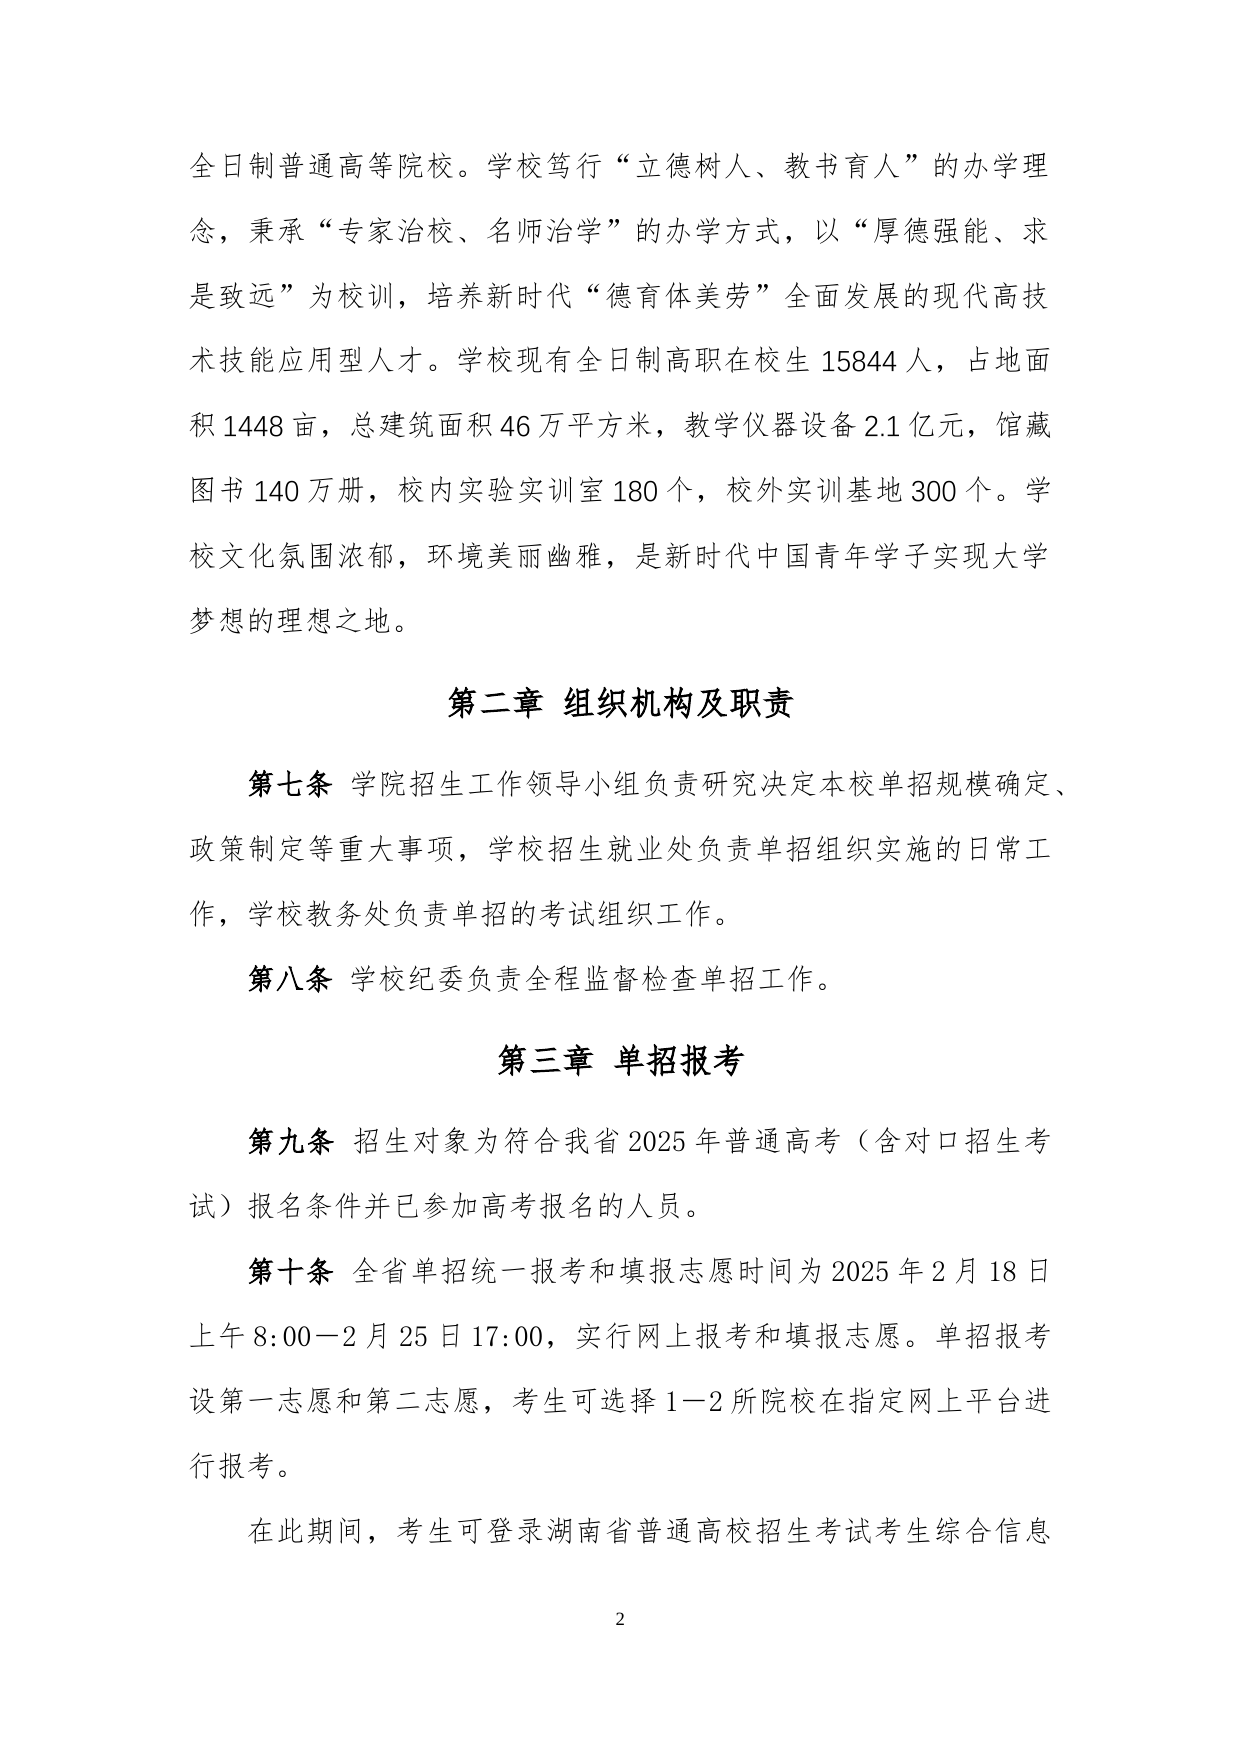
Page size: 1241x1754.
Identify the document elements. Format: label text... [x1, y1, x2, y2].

list 第十条 全省单招统一报考和填报志愿时间为2025年2月18日上午8:00－2月25日17:00，实行网上报考和填报志愿。单招报考设第一志愿和第二志愿，考生可选择1－2所院校在指定网上平台进行报考。 [187, 1237, 1053, 1497]
list 单招报考 [187, 1025, 1053, 1090]
list 第九条 招生对象为符合我省2025年普通高考（含对口招生考试）报名条件并已参加高考报名的人员。 [187, 1107, 1053, 1237]
list 组织机构及职责 [187, 668, 1053, 733]
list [187, 132, 1053, 652]
list 第八条 学校纪委负责全程监督检查单招工作。 [187, 944, 1053, 1009]
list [187, 1497, 1053, 1562]
list 第七条 学院招生工作领导小组负责研究决定本校单招规模确定、政策制定等重大事项，学校招生就业处负责单招组织实施的日常工作，学校教务处负责单招的考试组织工作。 [187, 749, 1053, 944]
